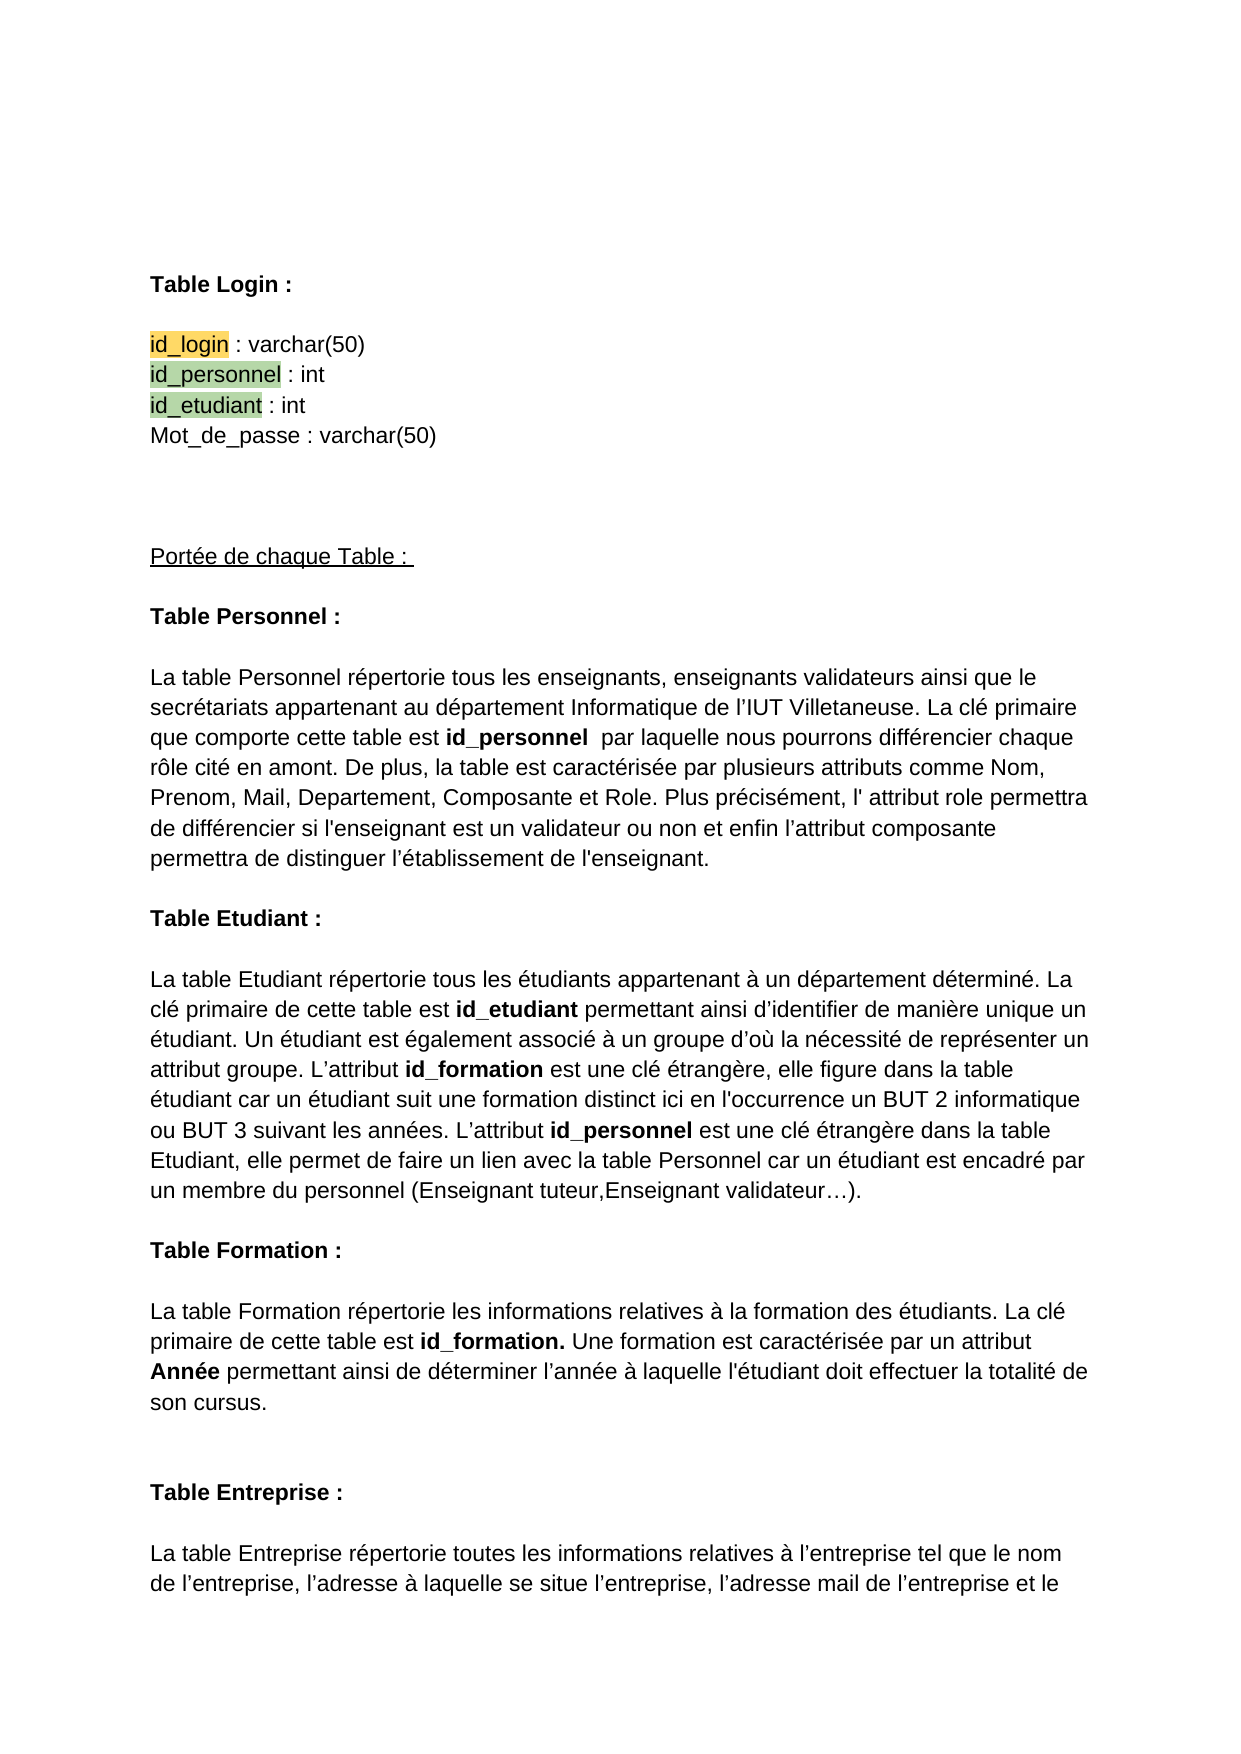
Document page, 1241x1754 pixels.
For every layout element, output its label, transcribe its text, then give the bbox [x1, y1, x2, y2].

text Mot_de_passe : varchar(50) [150, 422, 1090, 448]
text id_etudiant : int [262, 392, 1090, 418]
text La table Formation répertorie les informations relatives à la formation des étudiants. La clé primaire de cette table est id_formation. Une formation est caractérisée par un attribut Année permettant ainsi de déterminer l’année à laquelle l'étudiant doit effectuer la totalité de son cursus. [150, 1298, 1090, 1415]
text id_personnel : int [281, 361, 1090, 388]
text Table Entreprise : [150, 1479, 1090, 1506]
text Table Personnel : [150, 603, 1090, 629]
text Table Etudiant : [150, 905, 1090, 932]
text id_login : varchar(50) [229, 331, 1090, 358]
text Portée de chaque Table : [150, 543, 1090, 569]
text Table Formation : [150, 1237, 1090, 1264]
text La table Etudiant répertorie tous les étudiants appartenant à un département déterminé. La clé primaire de cette table est id_etudiant permettant ainsi d’identifier de manière unique un étudiant. Un étudiant est également associé à un groupe d’où la nécessité de représenter un attribut groupe. L’attribut id_formation est une clé étrangère, elle figure dans la table étudiant car un étudiant suit une formation distinct ici en l'occurrence un BUT 2 informatique ou BUT 3 suivant les années. L’attribut id_personnel est une clé étrangère dans la table Etudiant, elle permet de faire un lien avec la table Personnel car un étudiant est encadré par un membre du personnel (Enseignant tuteur,Enseignant validateur…). [150, 966, 1090, 1203]
text Table Login : [150, 271, 1090, 297]
text La table Personnel répertorie tous les enseignants, enseignants validateurs ainsi que le secrétariats appartenant au département Informatique de l’IUT Villetaneuse. La clé primaire que comporte cette table est id_personnel par laquelle nous pourrons différencier chaque rôle cité en amont. De plus, la table est caractérisée par plusieurs attributs comme Nom, Prenom, Mail, Departement, Composante et Role. Plus précisément, l' attribut role permettra de différencier si l'enseignant est un validateur ou non et enfin l’attribut composante permettra de distinguer l’établissement de l'enseignant. [150, 663, 1090, 871]
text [150, 1539, 1090, 1596]
